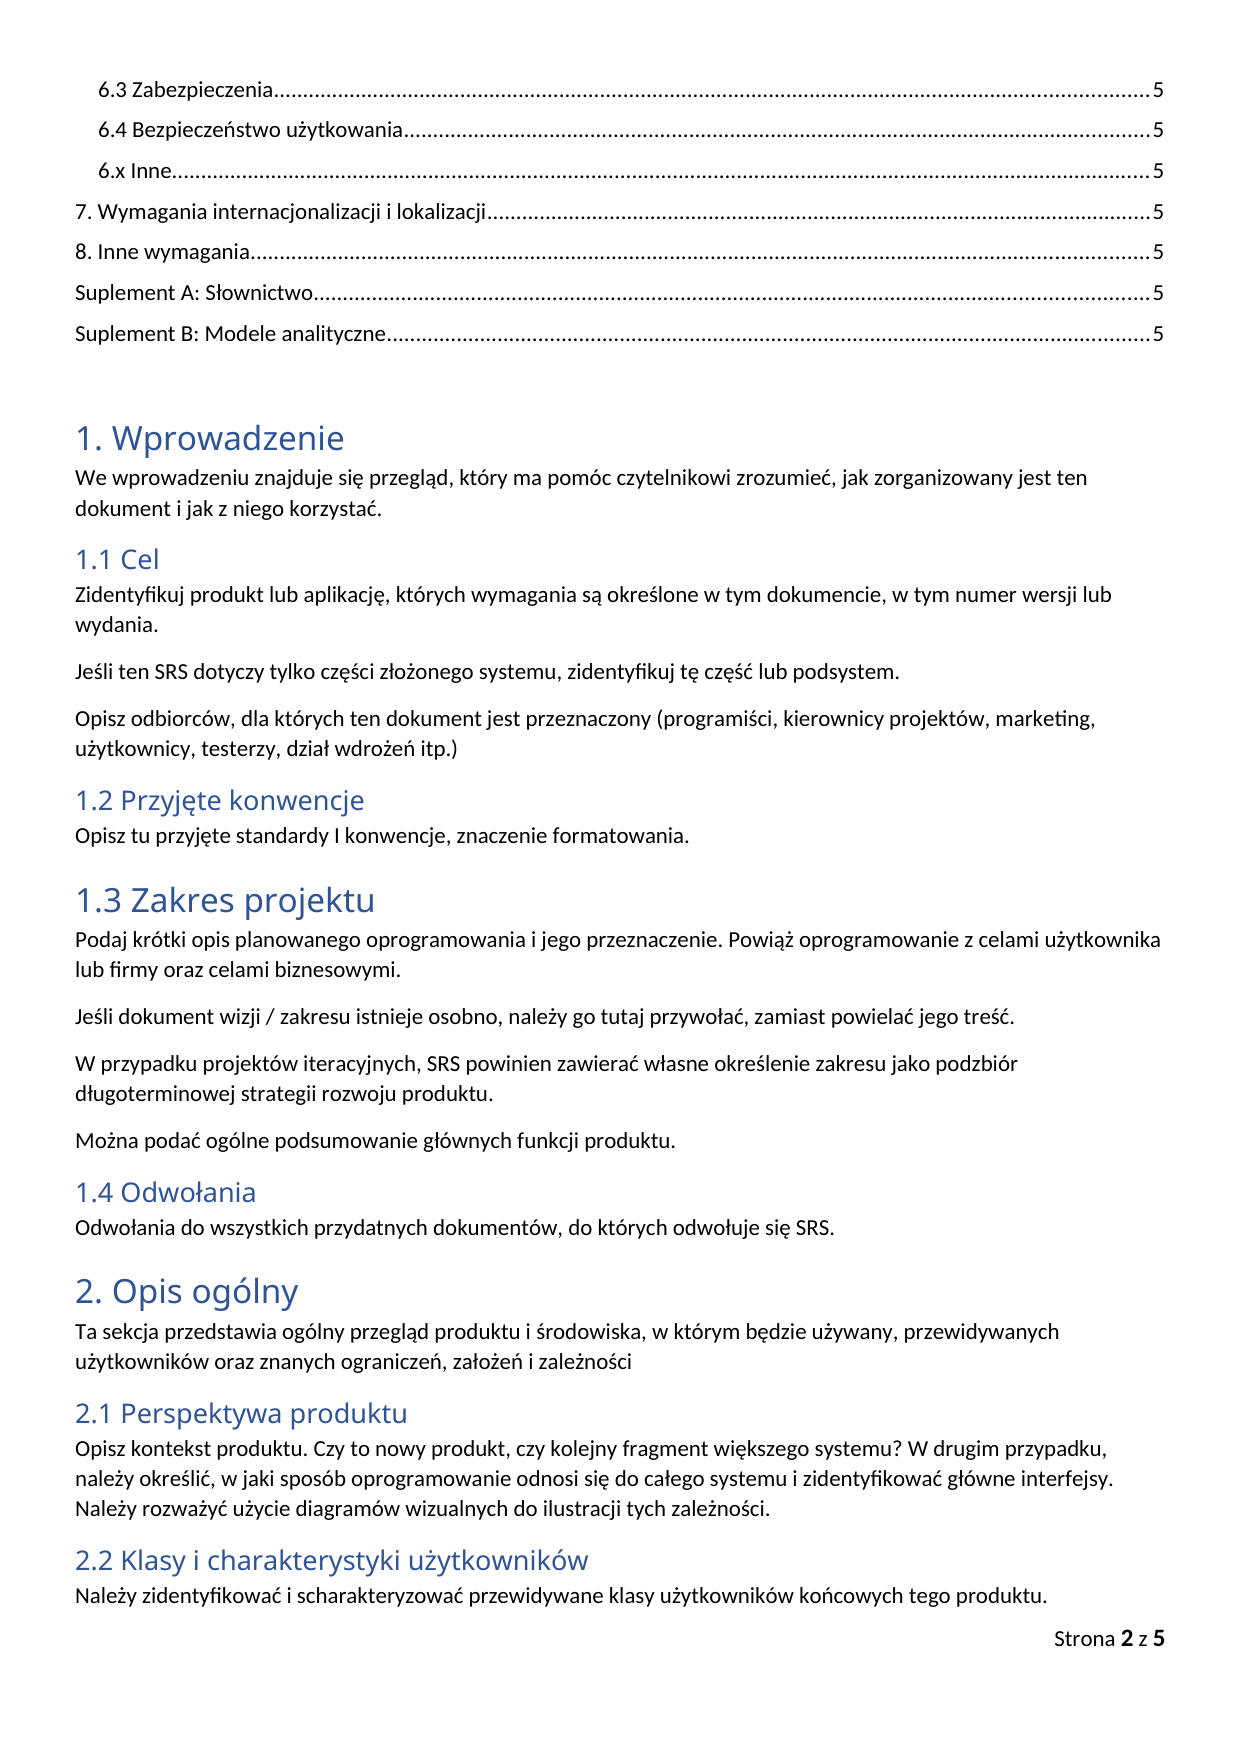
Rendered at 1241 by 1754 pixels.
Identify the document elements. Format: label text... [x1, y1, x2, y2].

subtitle 2.1 Perspektywa produktu [75, 1394, 1165, 1431]
text W przypadku projektów iteracyjnych, SRS powinien zawierać własne określenie zakresu jako podzbiór długoterminowej strategii rozwoju produktu. [75, 1049, 1165, 1108]
text Opisz odbiorców, dla których ten dokument jest przeznaczony (programiści, kierownicy projektów, marketing, użytkownicy, testerzy, dział wdrożeń itp.) [75, 704, 1165, 763]
subtitle 1. Wprowadzenie [75, 414, 1165, 460]
subtitle 2.2 Klasy i charakterystyki użytkowników [75, 1541, 1165, 1578]
subtitle 1.3 Zakres projektu [75, 876, 1165, 922]
text Można podać ogólne podsumowanie głównych funkcji produktu. [75, 1126, 1165, 1154]
text Odwołania do wszystkich przydatnych dokumentów, do których odwołuje się SRS. [75, 1213, 1165, 1241]
subtitle 1.4 Odwołania [75, 1173, 1165, 1210]
text Podaj krótki opis planowanego oprogramowania i jego przeznaczenie. Powiąż oprogramowanie z celami użytkownika lub firmy oraz celami biznesowymi. [75, 925, 1165, 984]
text Jeśli dokument wizji / zakresu istnieje osobno, należy go tutaj przywołać, zamiast powielać jego treść. [75, 1002, 1165, 1031]
subtitle 1.2 Przyjęte konwencje [75, 781, 1165, 818]
text 6.4 Bezpieczeństwo użytkowania 5 [98, 116, 1165, 144]
text 6.3 Zabezpieczenia 5 [98, 75, 1165, 103]
text Opisz tu przyjęte standardy I konwencje, znaczenie formatowania. [75, 821, 1165, 849]
text Zidentyfikuj produkt lub aplikację, których wymagania są określone w tym dokumencie, w tym numer wersji lub wydania. [75, 580, 1165, 639]
text 7. Wymagania internacjonalizacji i lokalizacji 5 [75, 197, 1165, 225]
text Ta sekcja przedstawia ogólny przegląd produktu i środowiska, w którym będzie używany, przewidywanych użytkowników oraz znanych ograniczeń, założeń i zależności [75, 1317, 1165, 1376]
text Jeśli ten SRS dotyczy tylko części złożonego systemu, zidentyfikuj tę część lub podsystem. [75, 657, 1165, 686]
text Opisz kontekst produktu. Czy to nowy produkt, czy kolejny fragment większego systemu? W drugim przypadku, należy określić, w jaki sposób oprogramowanie odnosi się do całego systemu i zidentyfikować główne interfejsy. Należy rozważyć użycie diagramów wizualnych do ilustracji tych zależności. [75, 1434, 1165, 1523]
subtitle 1.1 Cel [75, 541, 1165, 577]
text 6.x Inne 5 [98, 156, 1165, 184]
text 8. Inne wymagania 5 [75, 237, 1165, 266]
subtitle 2. Opis ogólny [75, 1268, 1165, 1314]
text Suplement B: Modele analityczne 5 [75, 319, 1165, 347]
text Należy zidentyfikować i scharakteryzować przewidywane klasy użytkowników końcowych tego produktu. [75, 1581, 1165, 1609]
text Suplement A: Słownictwo 5 [75, 278, 1165, 306]
text We wprowadzeniu znajduje się przegląd, który ma pomóc czytelnikowi zrozumieć, jak zorganizowany jest ten dokument i jak z niego korzystać. [75, 463, 1165, 522]
